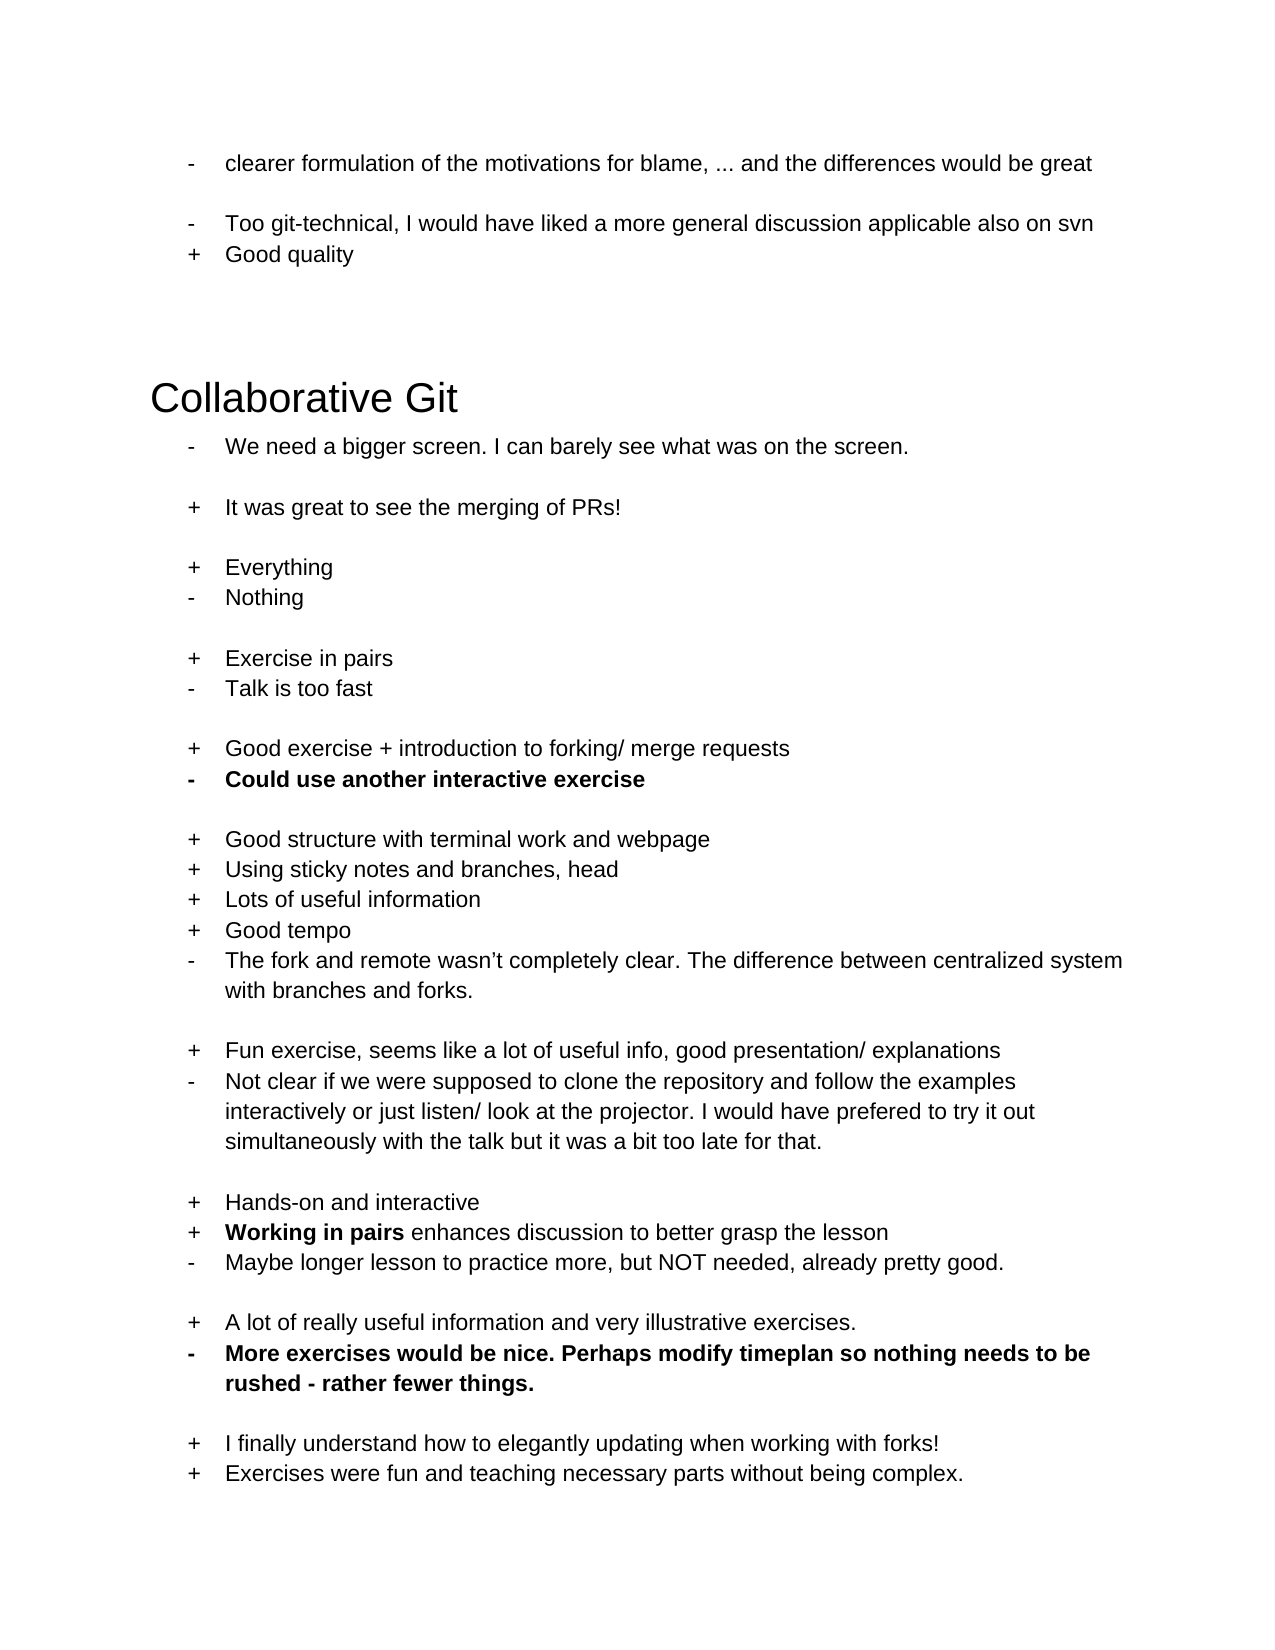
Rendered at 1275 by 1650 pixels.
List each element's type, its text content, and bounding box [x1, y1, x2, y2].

list Talk is too fast [187, 675, 1125, 701]
list We need a bigger screen. I can barely see what was on the screen. [187, 433, 1125, 460]
list Using sticky notes and branches, head [187, 856, 1125, 883]
list The fork and remote wasn’t completely clear. The difference between centralized system with branches and forks. [187, 947, 1125, 1003]
list Good tempo [187, 917, 1125, 943]
list Good structure with terminal work and webpage [187, 826, 1125, 852]
list A lot of really useful information and very illustrative exercises. [187, 1309, 1125, 1336]
subtitle Collaborative Git [150, 373, 1125, 421]
list clearer formulation of the motivations for blame, ... and the differences would be great [187, 150, 1125, 176]
list Not clear if we were supposed to clone the repository and follow the examples interactively or just listen/ look at the projector. I would have prefered to try it out simultaneously with the talk but it was a bit too late for that. [187, 1068, 1125, 1154]
list Good quality [187, 241, 1125, 267]
list Maybe longer lesson to practice more, but NOT needed, already pretty good. [187, 1249, 1125, 1275]
list Lots of useful information [187, 886, 1125, 913]
list Working in pairs enhances discussion to better grasp the lesson [187, 1219, 1125, 1245]
list Good exercise + introduction to forking/ merge requests [187, 735, 1125, 762]
list Hands-on and interactive [187, 1188, 1125, 1215]
list It was great to see the merging of PRs! [187, 494, 1125, 520]
list Could use another interactive exercise [187, 766, 1125, 792]
list More exercises would be nice. Perhaps modify timeplan so nothing needs to be rushed - rather fewer things. [187, 1339, 1125, 1396]
list Exercise in pairs [187, 645, 1125, 671]
list Exercises were fun and teaching necessary parts without being complex. [187, 1460, 1125, 1487]
list Nothing [187, 584, 1125, 611]
list I finally understand how to elegantly updating when working with forks! [187, 1430, 1125, 1457]
list Too git-technical, I would have liked a more general discussion applicable also on svn [187, 210, 1125, 237]
list Everything [187, 554, 1125, 581]
list Fun exercise, seems like a lot of useful info, good presentation/ explanations [187, 1037, 1125, 1064]
